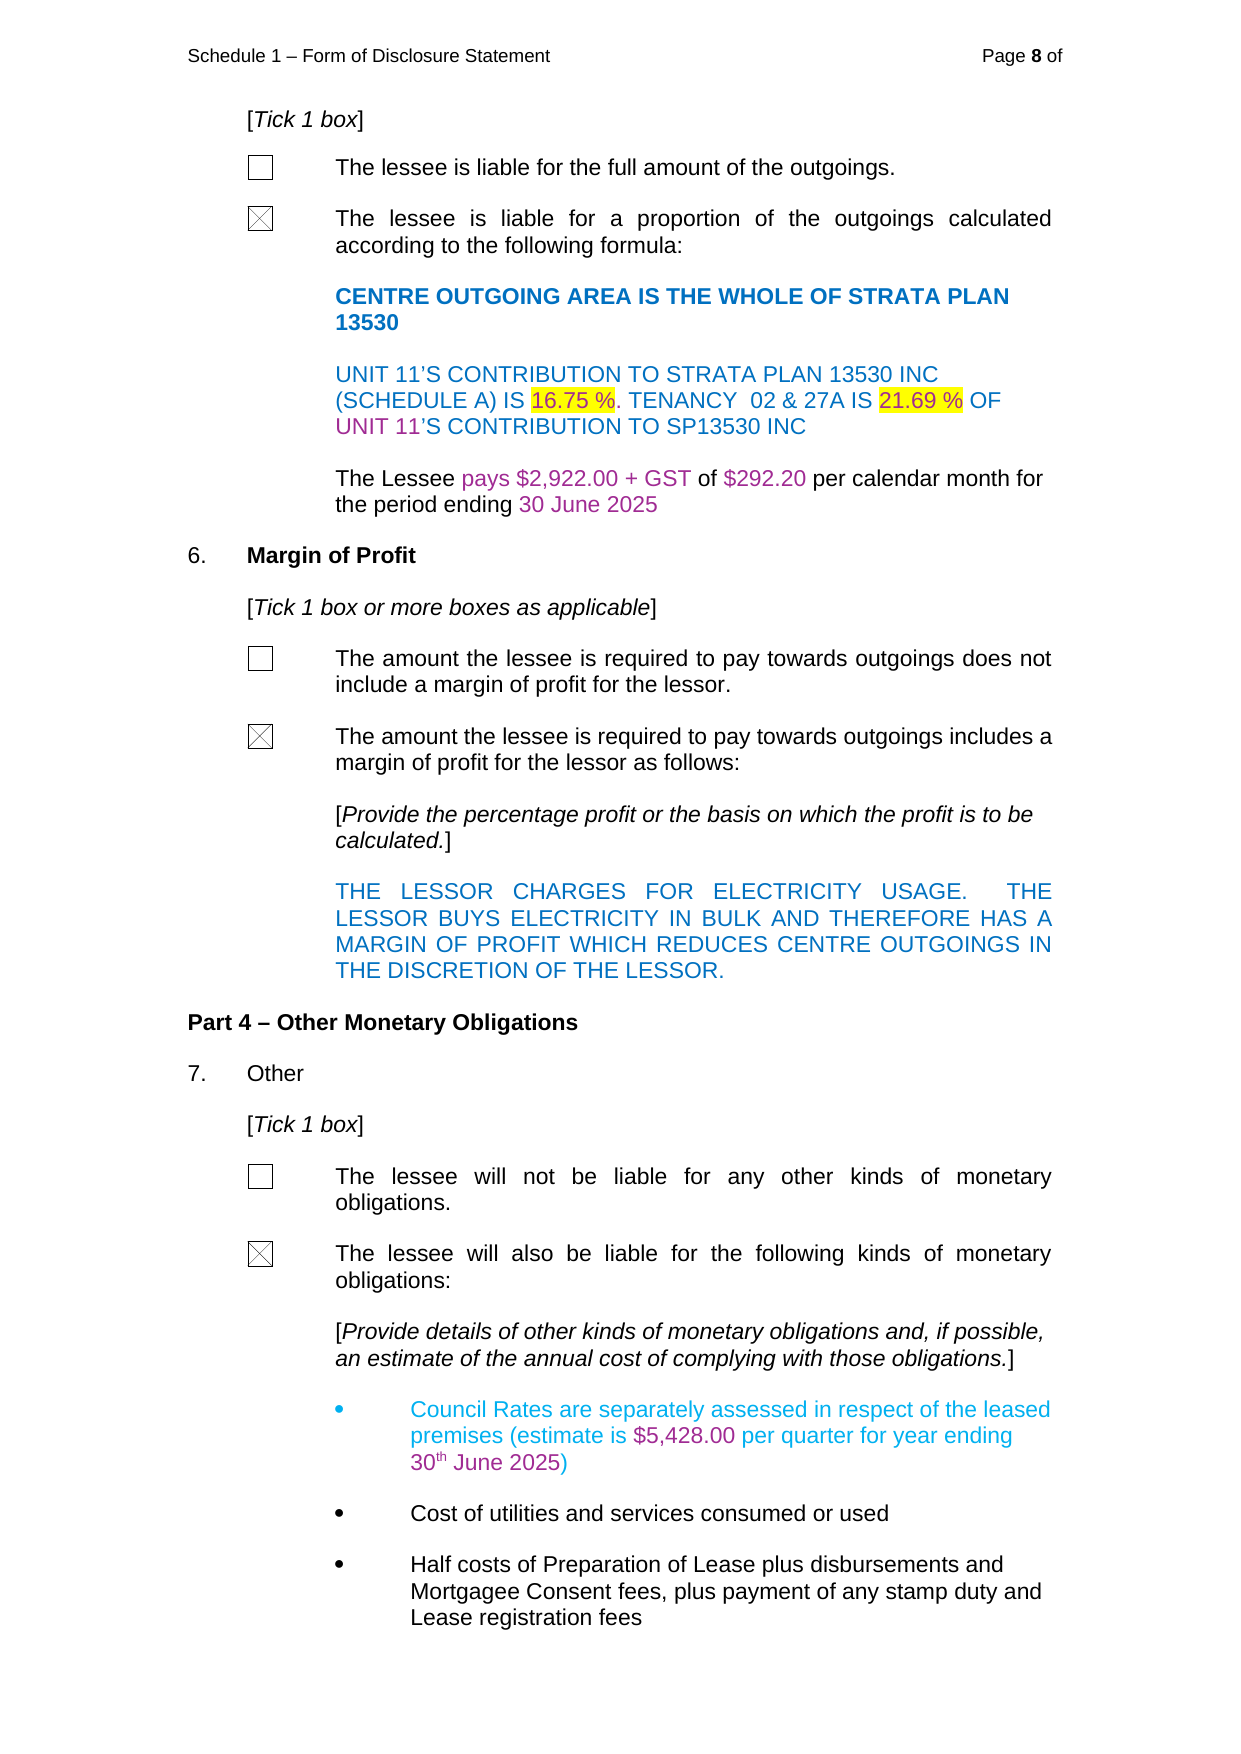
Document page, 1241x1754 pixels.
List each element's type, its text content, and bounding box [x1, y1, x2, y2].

text UNIT 11’S CONTRIBUTION TO STRATA PLAN 13530 INC (SCHEDULE A) IS 16.75 %. TENANCY 02 & 27A IS 21.69 % OF UNIT 11’S CONTRIBUTION TO SP13530 INC [335, 361, 1053, 440]
text The lessee will also be liable for the following kinds of monetary obligations: [247, 1240, 1053, 1293]
text CENTRE OUTGOING AREA IS THE WHOLE OF STRATA PLAN 13530 [335, 283, 1053, 336]
list Cost of utilities and services consumed or used [335, 1500, 1053, 1526]
list Half costs of Preparation of Lease plus disbursements and Mortgagee Consent fees, plus payment of any stamp duty and Lease registration fees [335, 1551, 1053, 1630]
text [Tick 1 box or more boxes as applicable] [247, 594, 1053, 620]
text The amount the lessee is required to pay towards outgoings does not include a margin of profit for the lessor. [247, 645, 1053, 698]
list Other [187, 1060, 1053, 1086]
text [Provide details of other kinds of monetary obligations and, if possible, an estimate of the annual cost of complying with those obligations.] [335, 1318, 1053, 1371]
text The lessee will not be liable for any other kinds of monetary obligations. [247, 1163, 1053, 1215]
text The amount the lessee is required to pay towards outgoings includes a margin of profit for the lessor as follows: [247, 723, 1053, 776]
list Council Rates are separately assessed in respect of the leased premises (estimate is $5,428.00 per quarter for year ending 30th June 2025) [335, 1396, 1053, 1475]
text The lessee is liable for a proportion of the outgoings calculated according to the following formula: [247, 205, 1053, 258]
text Part 4 – Other Monetary Obligations [187, 1009, 1053, 1035]
text The Lessee pays $2,922.00 + GST of $292.20 per calendar month for the period ending 30 June 2025 [335, 465, 1053, 517]
text [Provide the percentage profit or the basis on which the profit is to be calculated.] [335, 801, 1053, 853]
text [Tick 1 box] [187, 109, 1053, 131]
list Margin of Profit [187, 542, 1053, 569]
text [Tick 1 box] [247, 1111, 1053, 1138]
text The lessee is liable for the full amount of the outgoings. [247, 154, 1053, 180]
text THE LESSOR CHARGES FOR ELECTRICITY USAGE. THE LESSOR BUYS ELECTRICITY IN BULK AND THEREFORE HAS A MARGIN OF PROFIT WHICH REDUCES CENTRE OUTGOINGS IN THE DISCRETION OF THE LESSOR. [335, 878, 1053, 984]
